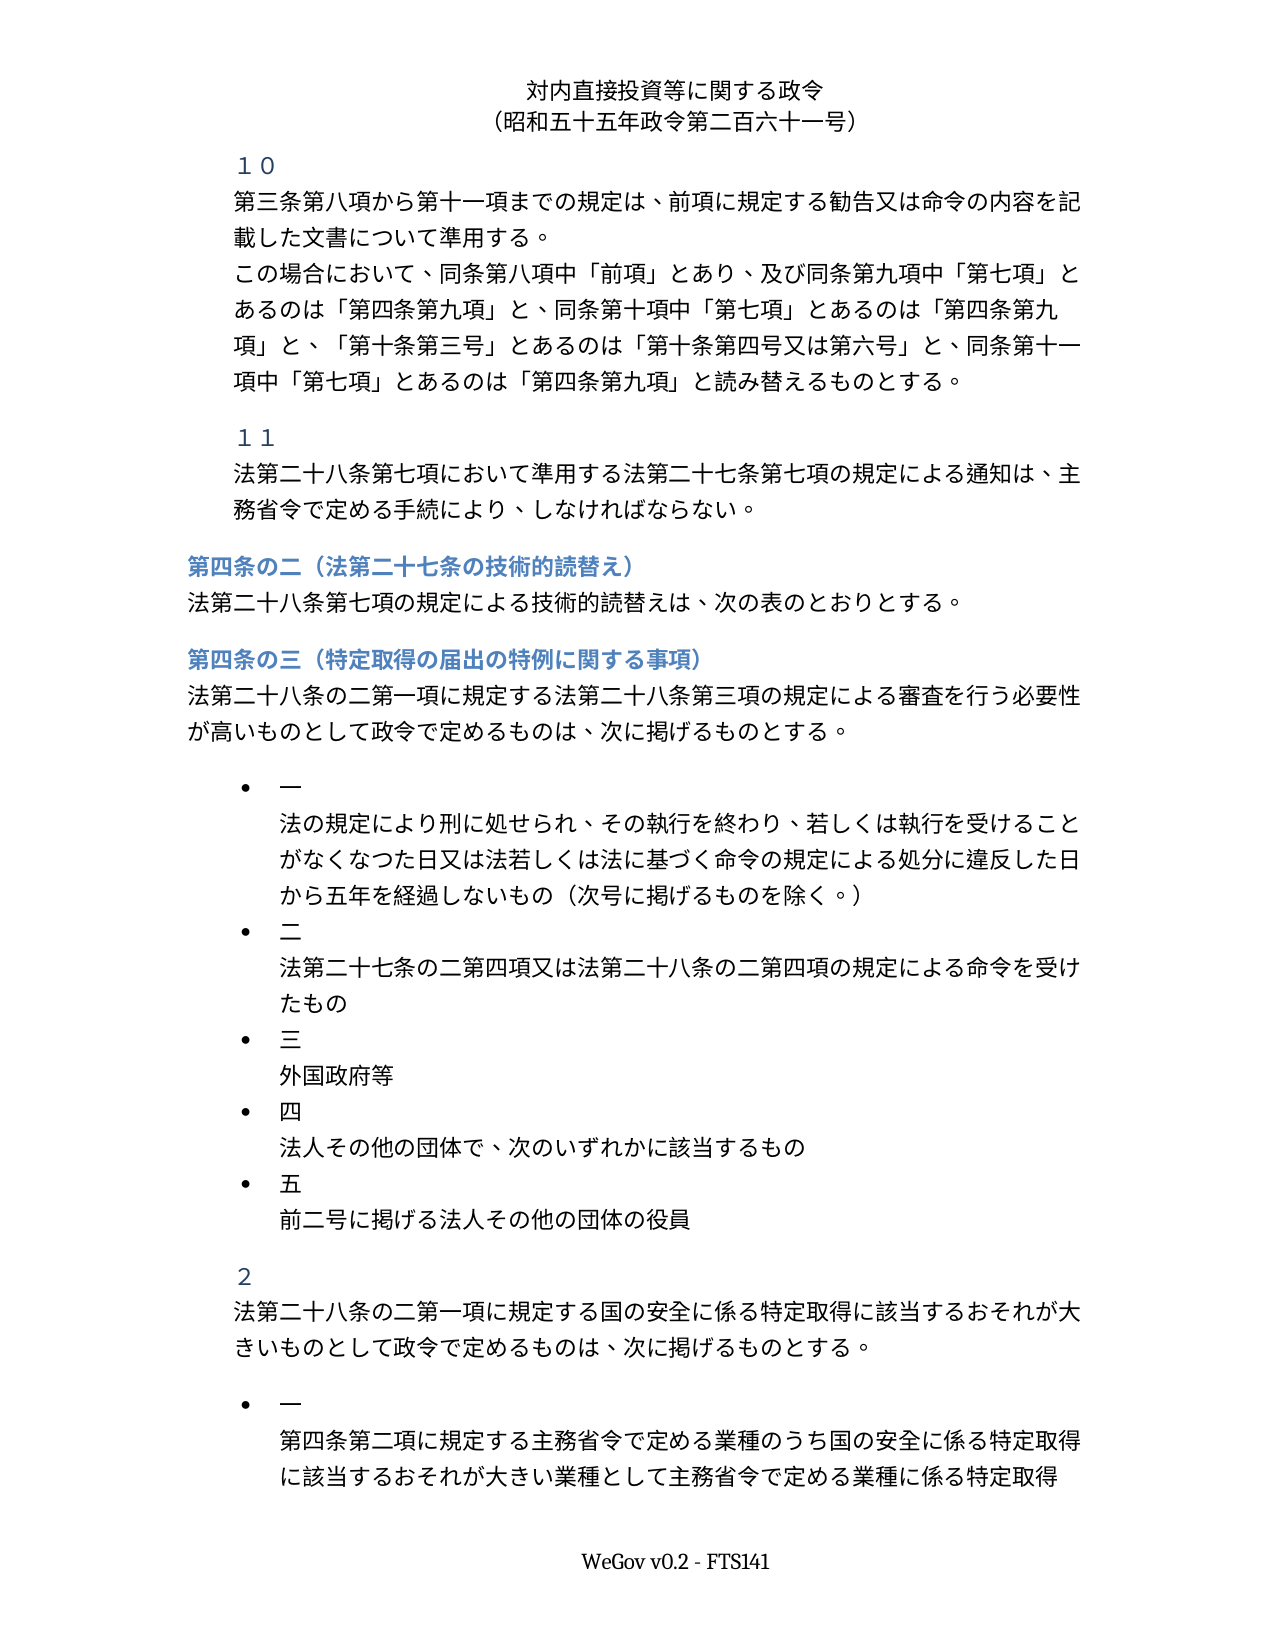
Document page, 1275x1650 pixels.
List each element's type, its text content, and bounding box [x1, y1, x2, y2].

subtitle ２ [233, 1260, 1087, 1292]
subtitle １０ [233, 150, 1087, 181]
list 一 法の規定により刑に処せられ、その執行を終わり、若しくは執行を受けることがなくなつた日又は法若しくは法に基づく命令の規定による処分に違反した日から五年を経過しないもの（次号に掲げるものを除く。） [242, 772, 1087, 911]
subtitle 第四条の三（特定取得の届出の特例に関する事項） [187, 644, 1087, 675]
list 四 法人その他の団体で、次のいずれかに該当するもの [242, 1096, 1087, 1163]
subtitle １１ [233, 422, 1087, 454]
list 三 外国政府等 [242, 1024, 1087, 1091]
list 二 法第二十七条の二第四項又は法第二十八条の二第四項の規定による命令を受けたもの [242, 916, 1087, 1019]
subtitle 第四条の二（法第二十七条の技術的読替え） [187, 551, 1087, 582]
text 法第二十八条第七項の規定による技術的読替えは、次の表のとおりとする。 [187, 587, 1087, 618]
text 法第二十八条の二第一項に規定する法第二十八条第三項の規定による審査を行う必要性が高いものとして政令で定めるものは、次に掲げるものとする。 [187, 680, 1087, 747]
list 五 前二号に掲げる法人その他の団体の役員 [242, 1168, 1087, 1235]
text 法第二十八条の二第一項に規定する国の安全に係る特定取得に該当するおそれが大きいものとして政令で定めるものは、次に掲げるものとする。 [233, 1296, 1087, 1363]
text 第三条第八項から第十一項までの規定は、前項に規定する勧告又は命令の内容を記載した文書について準用する。 この場合において、同条第八項中「前項」とあり、及び同条第九項中「第七項」とあるのは「第四条第九項」と、同条第十項中「第七項」とあるのは「第四条第九項」と、「第十条第三号」とあるのは「第十条第四号又は第六号」と、同条第十一項中「第七項」とあるのは「第四条第九項」と読み替えるものとする。 [233, 186, 1087, 397]
text 法第二十八条第七項において準用する法第二十七条第七項の規定による通知は、主務省令で定める手続により、しなければならない。 [233, 458, 1087, 526]
